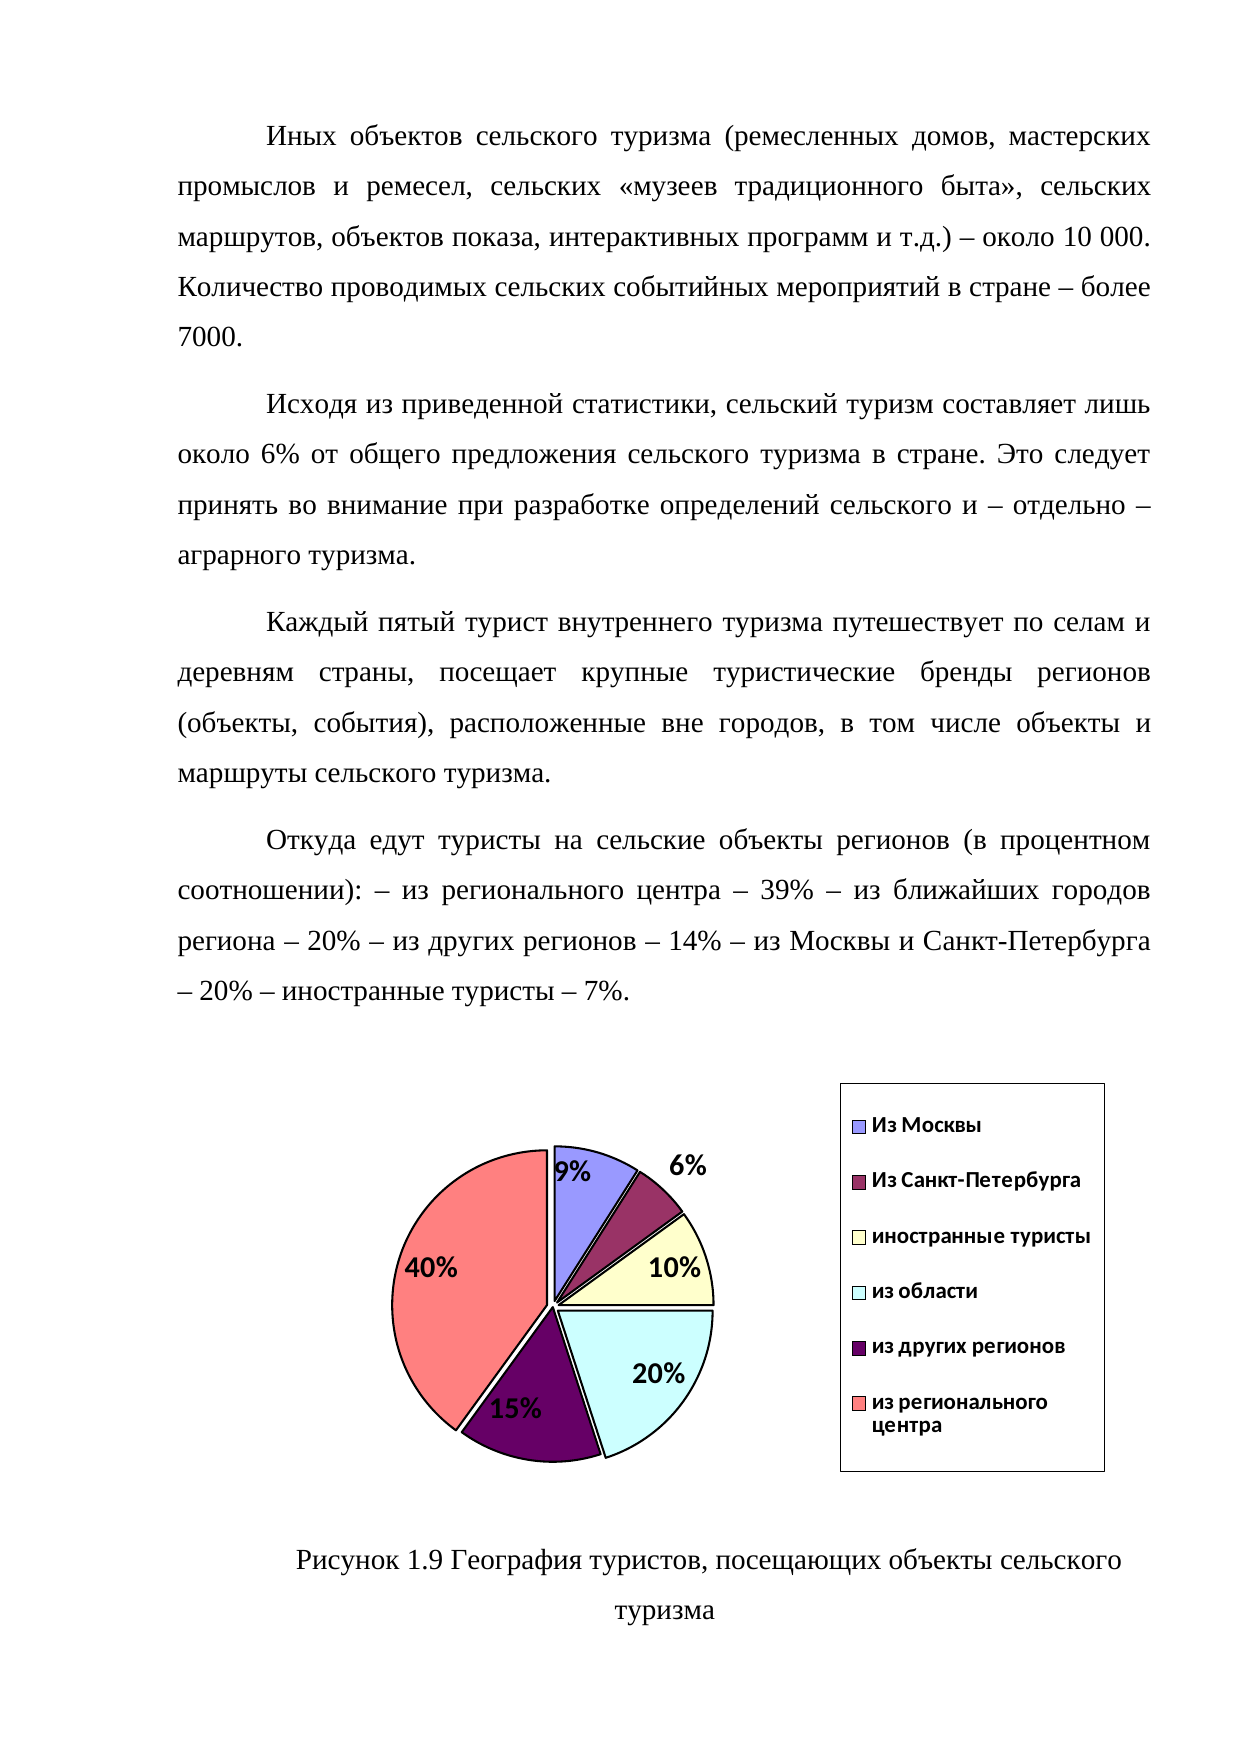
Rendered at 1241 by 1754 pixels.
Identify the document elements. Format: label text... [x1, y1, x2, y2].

text Каждый пятый турист внутреннего туризма путешествует по селам и деревням страны, посещает крупные туристические бренды регионов (объекты, события), расположенные вне городов, в том числе объекты и маршруты сельского туризма. [177, 604, 1152, 789]
text Откуда едут туристы на сельские объекты регионов (в процентном соотношении): – из регионального центра – 39% – из ближайших городов региона – 20% – из других регионов – 14% – из Москвы и Санкт-Петербурга – 20% – иностранные туристы – 7%. [177, 822, 1152, 1007]
text Рисунок 1.9 География туристов, посещающих объекты сельского туризма [177, 1542, 1152, 1626]
